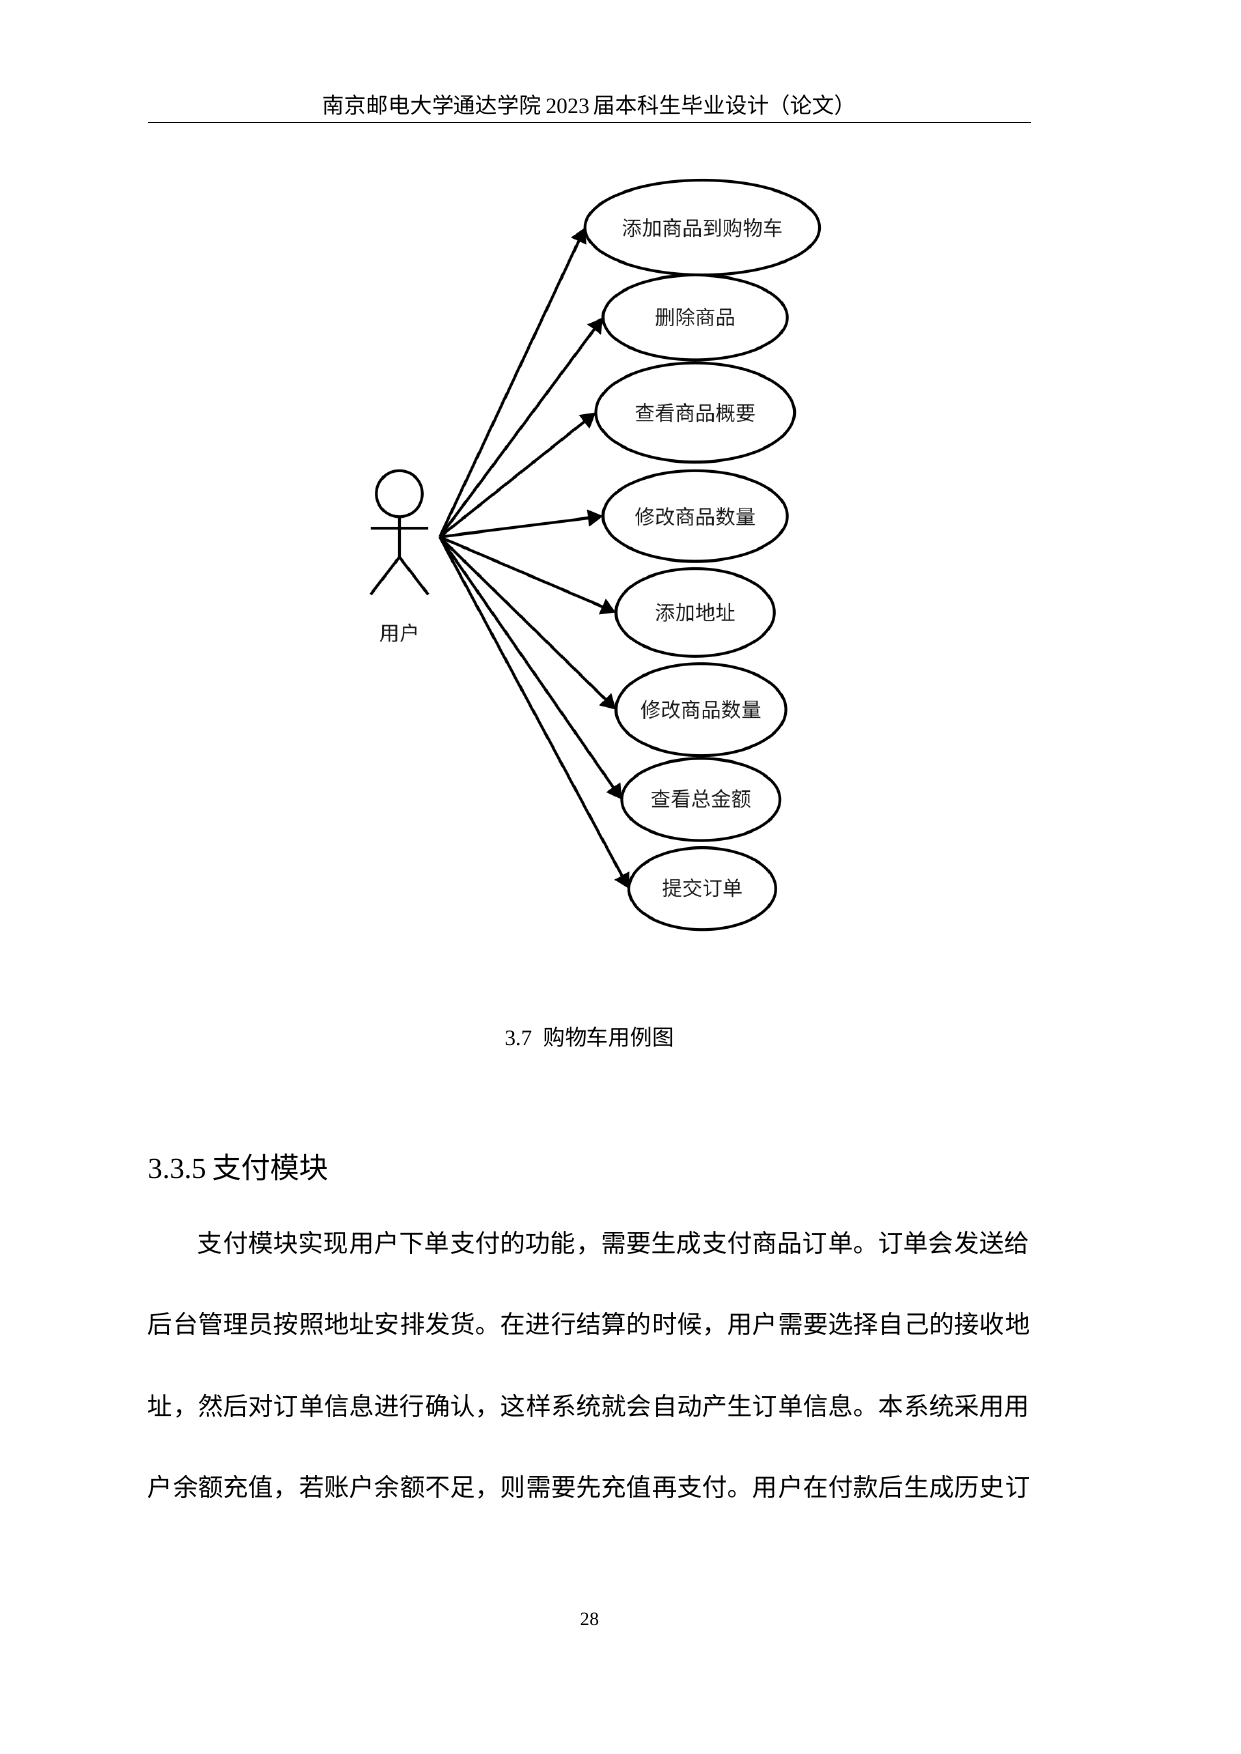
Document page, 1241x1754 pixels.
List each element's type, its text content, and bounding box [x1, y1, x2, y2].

picture [341, 162, 837, 947]
text 3.7 购物车用例图 [148, 1020, 1031, 1052]
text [148, 1209, 1031, 1518]
text 3.3.5支付模块 [148, 1134, 1031, 1199]
